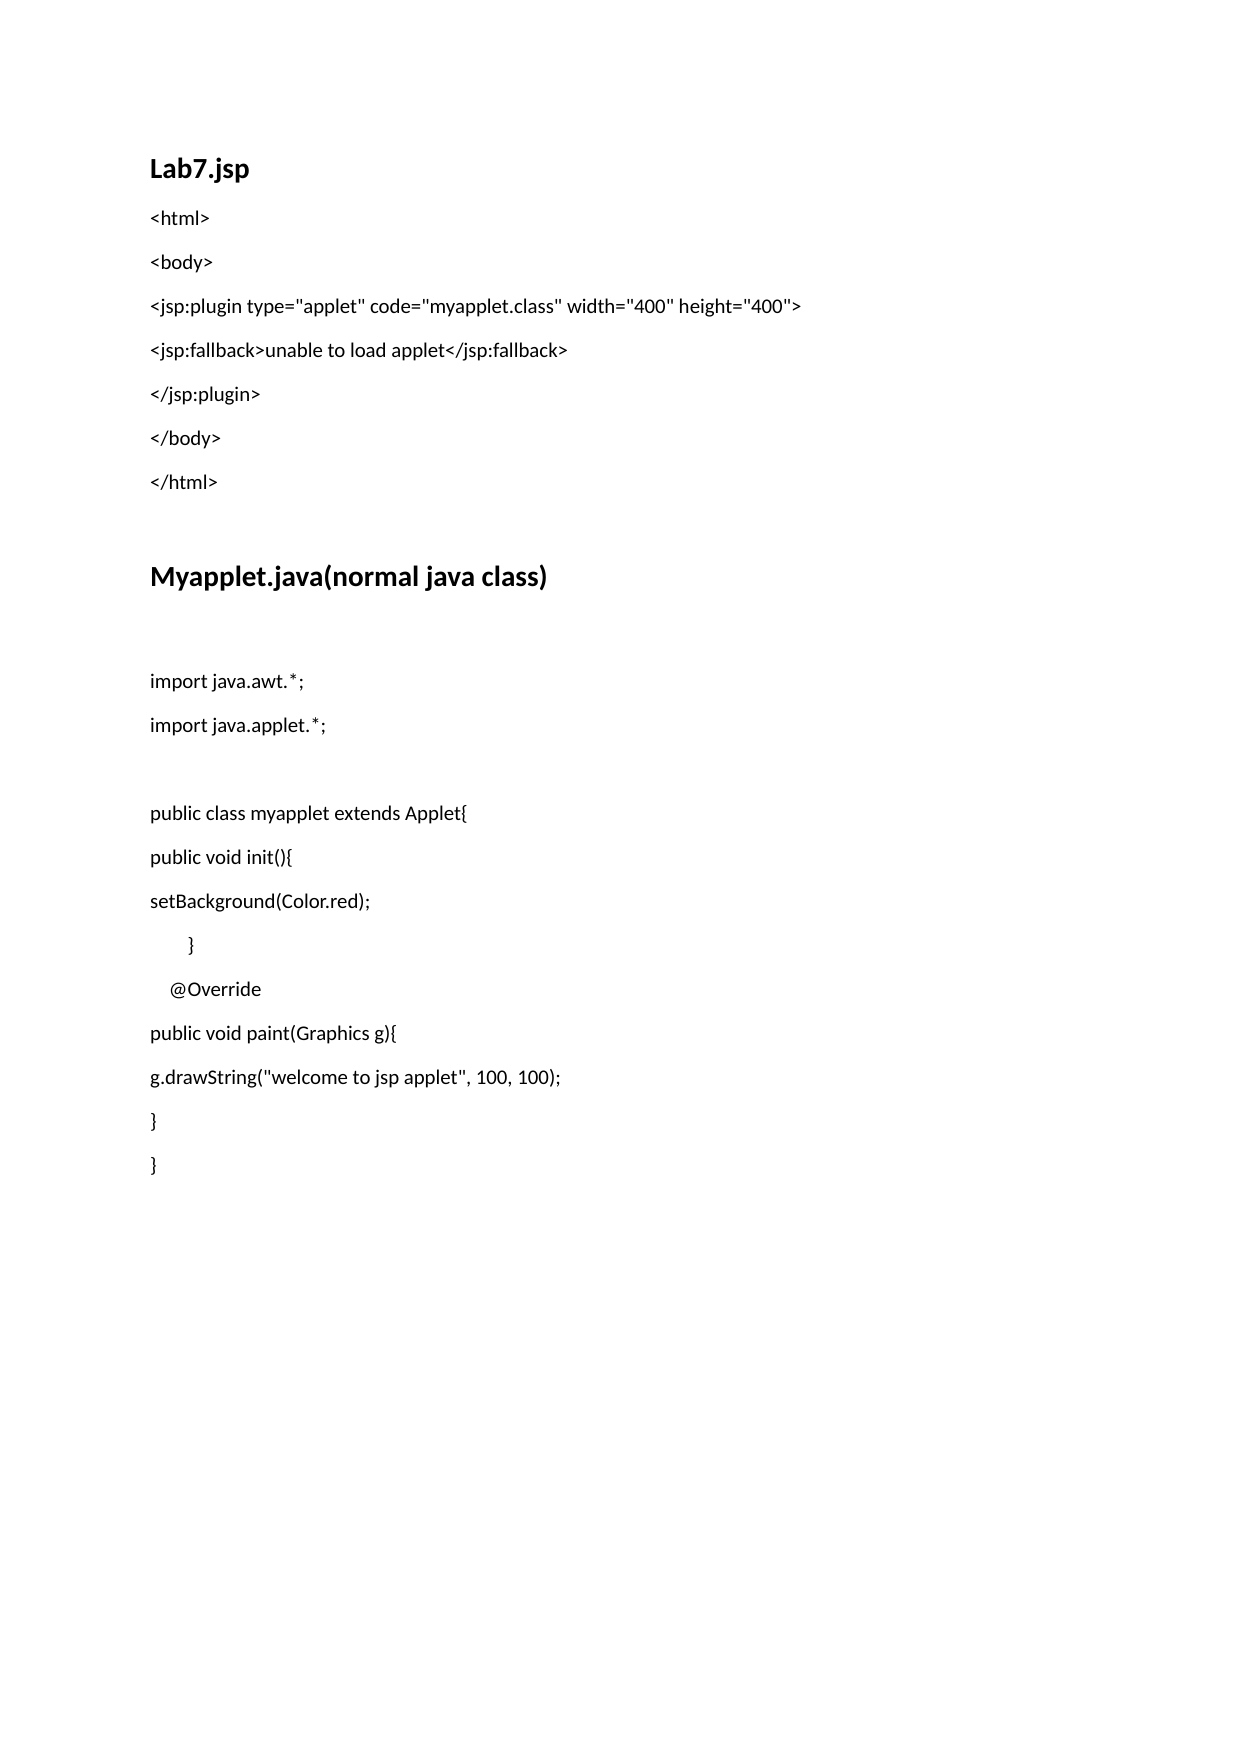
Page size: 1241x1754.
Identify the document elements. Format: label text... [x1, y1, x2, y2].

text Myapplet.java(normal java class) [150, 558, 1090, 593]
text </jsp:plugin> [150, 381, 1090, 407]
text } [150, 1108, 1090, 1134]
text setBackground(Color.red); [150, 888, 1090, 913]
text public void init(){ [150, 844, 1090, 869]
text <jsp:fallback>unable to load applet</jsp:fallback> [150, 337, 1090, 363]
text <html> [150, 205, 1090, 231]
text import java.applet.*; [150, 712, 1090, 737]
text <body> [150, 249, 1090, 274]
text } [150, 932, 1090, 958]
text public class myapplet extends Applet{ [150, 800, 1090, 825]
text import java.awt.*; [150, 668, 1090, 693]
text @Override [150, 976, 1090, 1002]
text g.drawString("welcome to jsp applet", 100, 100); [150, 1064, 1090, 1090]
text </body> [150, 425, 1090, 451]
text Lab7.jsp [150, 150, 1090, 186]
text </html> [150, 469, 1090, 495]
text public void paint(Graphics g){ [150, 1020, 1090, 1046]
text <jsp:plugin type="applet" code="myapplet.class" width="400" height="400"> [150, 293, 1090, 319]
text } [150, 1152, 1090, 1178]
